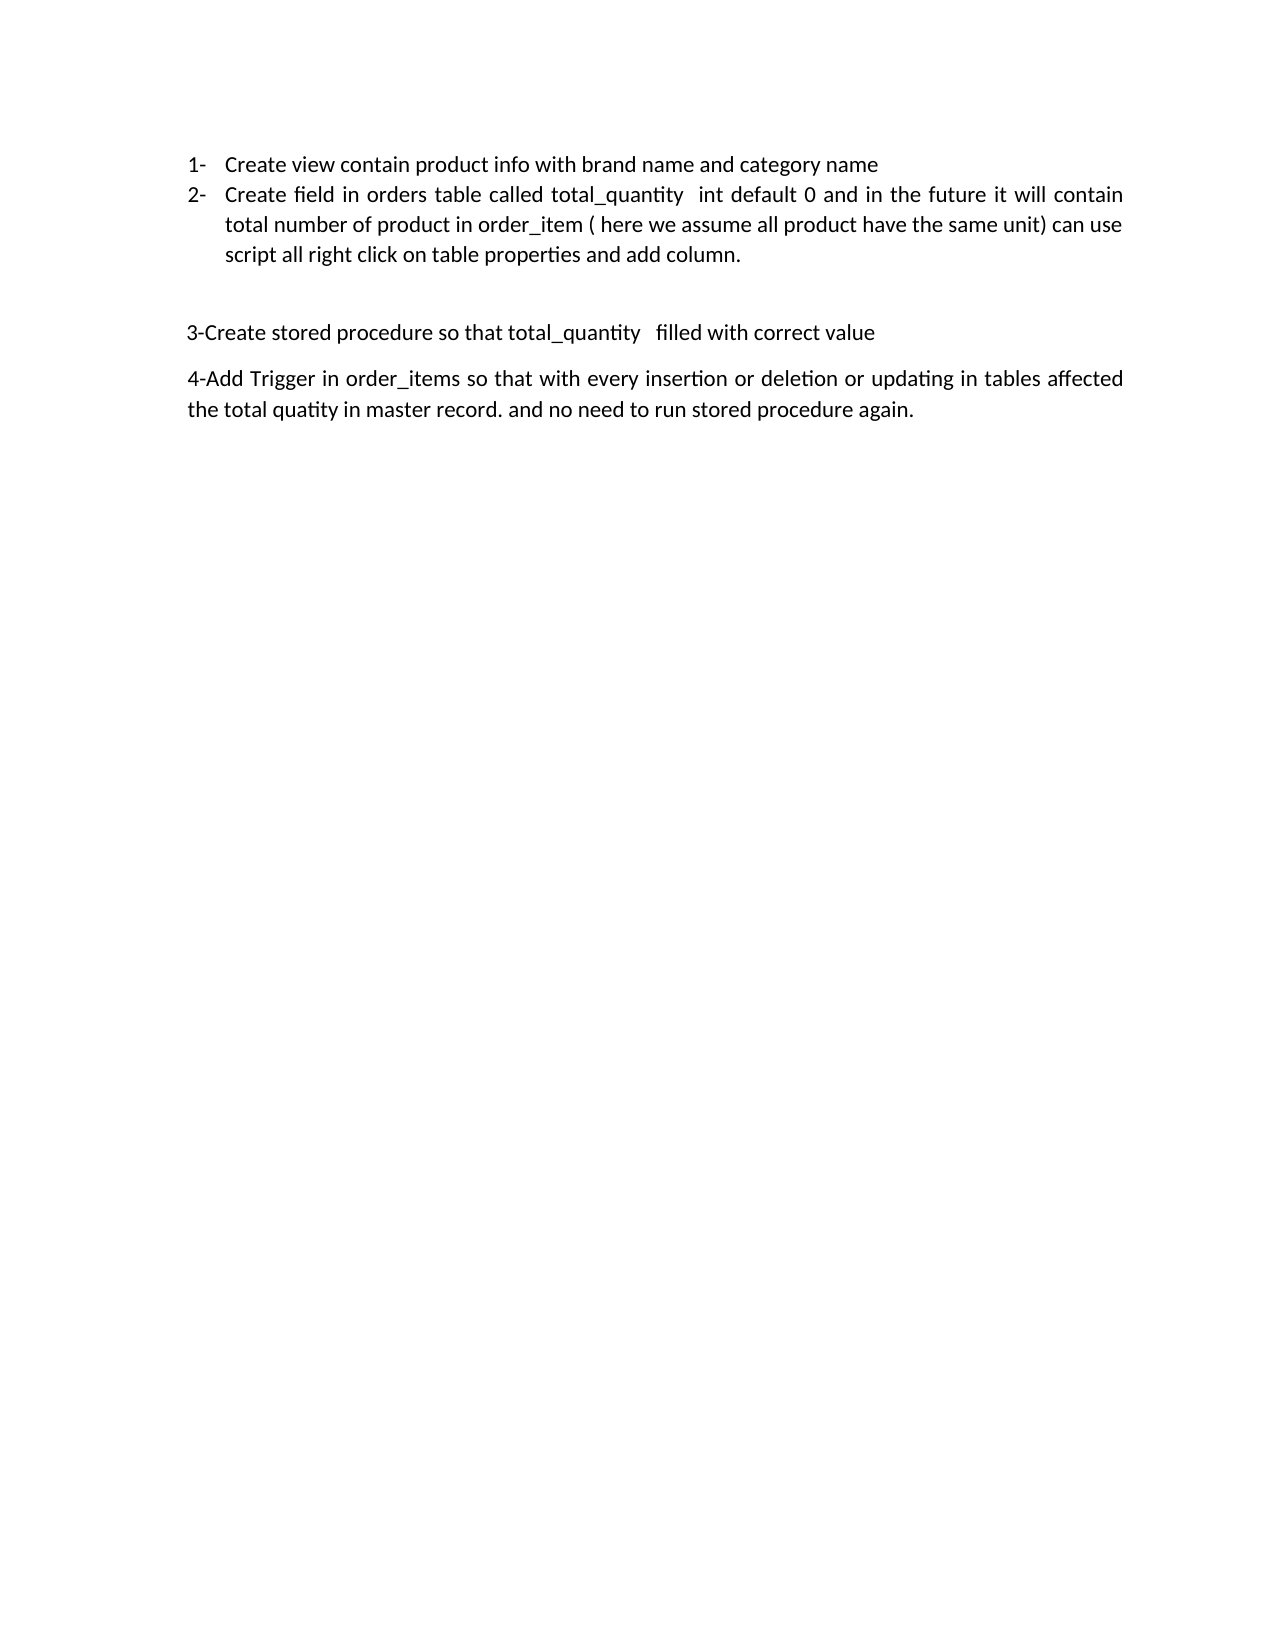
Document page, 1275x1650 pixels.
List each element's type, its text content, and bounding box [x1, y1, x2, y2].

list Create field in orders table called total_quantity int default 0 and in the future it will contain total number of product in order_item ( here we assume all product have the same unit) can use script all right click on table properties and add column. [187, 180, 1125, 269]
list Create view contain product info with brand name and category name [187, 150, 1125, 178]
text 3-Create stored procedure so that total_quantity filled with correct value [150, 318, 1125, 346]
text 4-Add Trigger in order_items so that with every insertion or deletion or updating in tables affected the total quatity in master record. and no need to run stored procedure again. [187, 364, 1125, 423]
